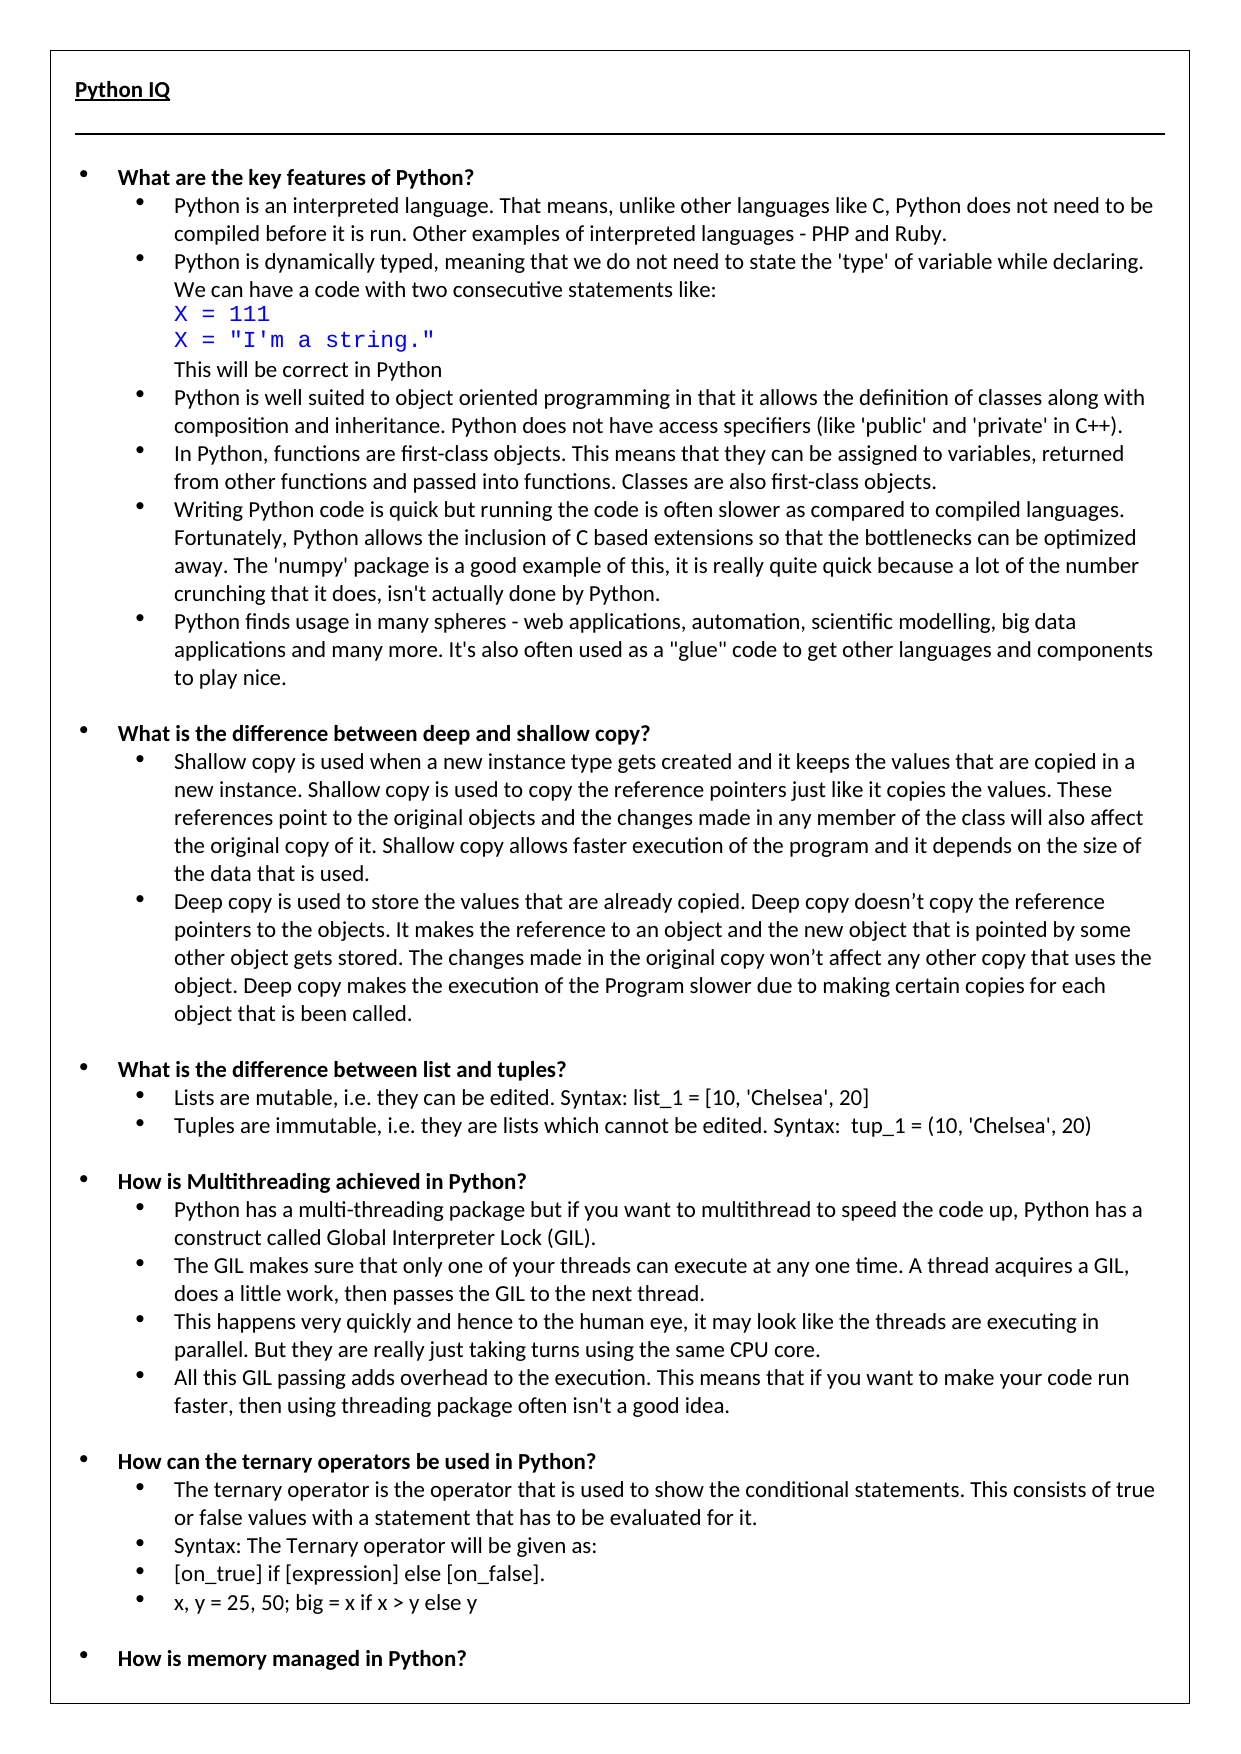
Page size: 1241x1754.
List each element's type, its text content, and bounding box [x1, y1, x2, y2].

list Python is well suited to object oriented programming in that it allows the definition of classes along with composition and inheritance. Python does not have access specifiers (like 'public' and 'private' in C++). [136, 383, 1165, 439]
text Python IQ [75, 75, 1165, 103]
list [on_true] if [expression] else [on_false]. [136, 1559, 1165, 1588]
list Syntax: The Ternary operator will be given as: [136, 1532, 1165, 1559]
list x, y = 25, 50; big = x if x > y else y [136, 1588, 1165, 1616]
list Python is dynamically typed, meaning that we do not need to state the 'type' of variable while declaring. We can have a code with two consecutive statements like: [136, 247, 1165, 303]
list How can the ternary operators be used in Python? [80, 1447, 1165, 1476]
list How is Multithreading achieved in Python? [80, 1167, 1165, 1195]
list Python is an interpreted language. That means, unlike other languages like C, Python does not need to be compiled before it is run. Other examples of interpreted languages - PHP and Ruby. [136, 191, 1165, 247]
list This happens very quickly and hence to the human eye, it may look like the threads are executing in parallel. But they are really just taking turns using the same CPU core. [136, 1307, 1165, 1363]
list Python finds usage in many spheres - web applications, automation, scientific modelling, big data applications and many more. It's also often used as a "glue" code to get other languages and components to play nice. [136, 607, 1165, 691]
list In Python, functions are first-class objects. This means that they can be assigned to variables, returned from other functions and passed into functions. Classes are also first-class objects. [136, 439, 1165, 495]
list What are the key features of Python? [80, 163, 1165, 191]
list Lists are mutable, i.e. they can be edited. Syntax: list_1 = [10, 'Chelsea', 20] [136, 1083, 1165, 1111]
list What is the difference between list and tuples? [80, 1055, 1165, 1083]
list Shallow copy is used when a new instance type gets created and it keeps the values that are copied in a new instance. Shallow copy is used to copy the reference pointers just like it copies the values. These references point to the original objects and the changes made in any member of the class will also affect the original copy of it. Shallow copy allows faster execution of the program and it depends on the size of the data that is used. [136, 747, 1165, 887]
text This will be correct in Python [174, 355, 1165, 383]
list What is the difference between deep and shallow copy? [80, 719, 1165, 747]
text X = 111 [174, 303, 1165, 329]
list Writing Python code is quick but running the code is often slower as compared to compiled languages. Fortunately, Python allows the inclusion of C based extensions so that the bottlenecks can be optimized away. The 'numpy' package is a good example of this, it is really quite quick because a lot of the number crunching that it does, isn't actually done by Python. [136, 495, 1165, 607]
list Tuples are immutable, i.e. they are lists which cannot be edited. Syntax: tup_1 = (10, 'Chelsea', 20) [136, 1111, 1165, 1139]
text X = "I'm a string." [174, 329, 1165, 355]
list Python has a multi-threading package but if you want to multithread to speed the code up, Python has a construct called Global Interpreter Lock (GIL). [136, 1195, 1165, 1251]
list How is memory managed in Python? [80, 1644, 1165, 1672]
list Deep copy is used to store the values that are already copied. Deep copy doesn’t copy the reference pointers to the objects. It makes the reference to an object and the new object that is pointed by some other object gets stored. The changes made in the original copy won’t affect any other copy that uses the object. Deep copy makes the execution of the Program slower due to making certain copies for each object that is been called. [136, 887, 1165, 1027]
list The ternary operator is the operator that is used to show the conditional statements. This consists of true or false values with a statement that has to be evaluated for it. [136, 1476, 1165, 1532]
list All this GIL passing adds overhead to the execution. This means that if you want to make your code run faster, then using threading package often isn't a good idea. [136, 1363, 1165, 1419]
list The GIL makes sure that only one of your threads can execute at any one time. A thread acquires a GIL, does a little work, then passes the GIL to the next thread. [136, 1251, 1165, 1307]
